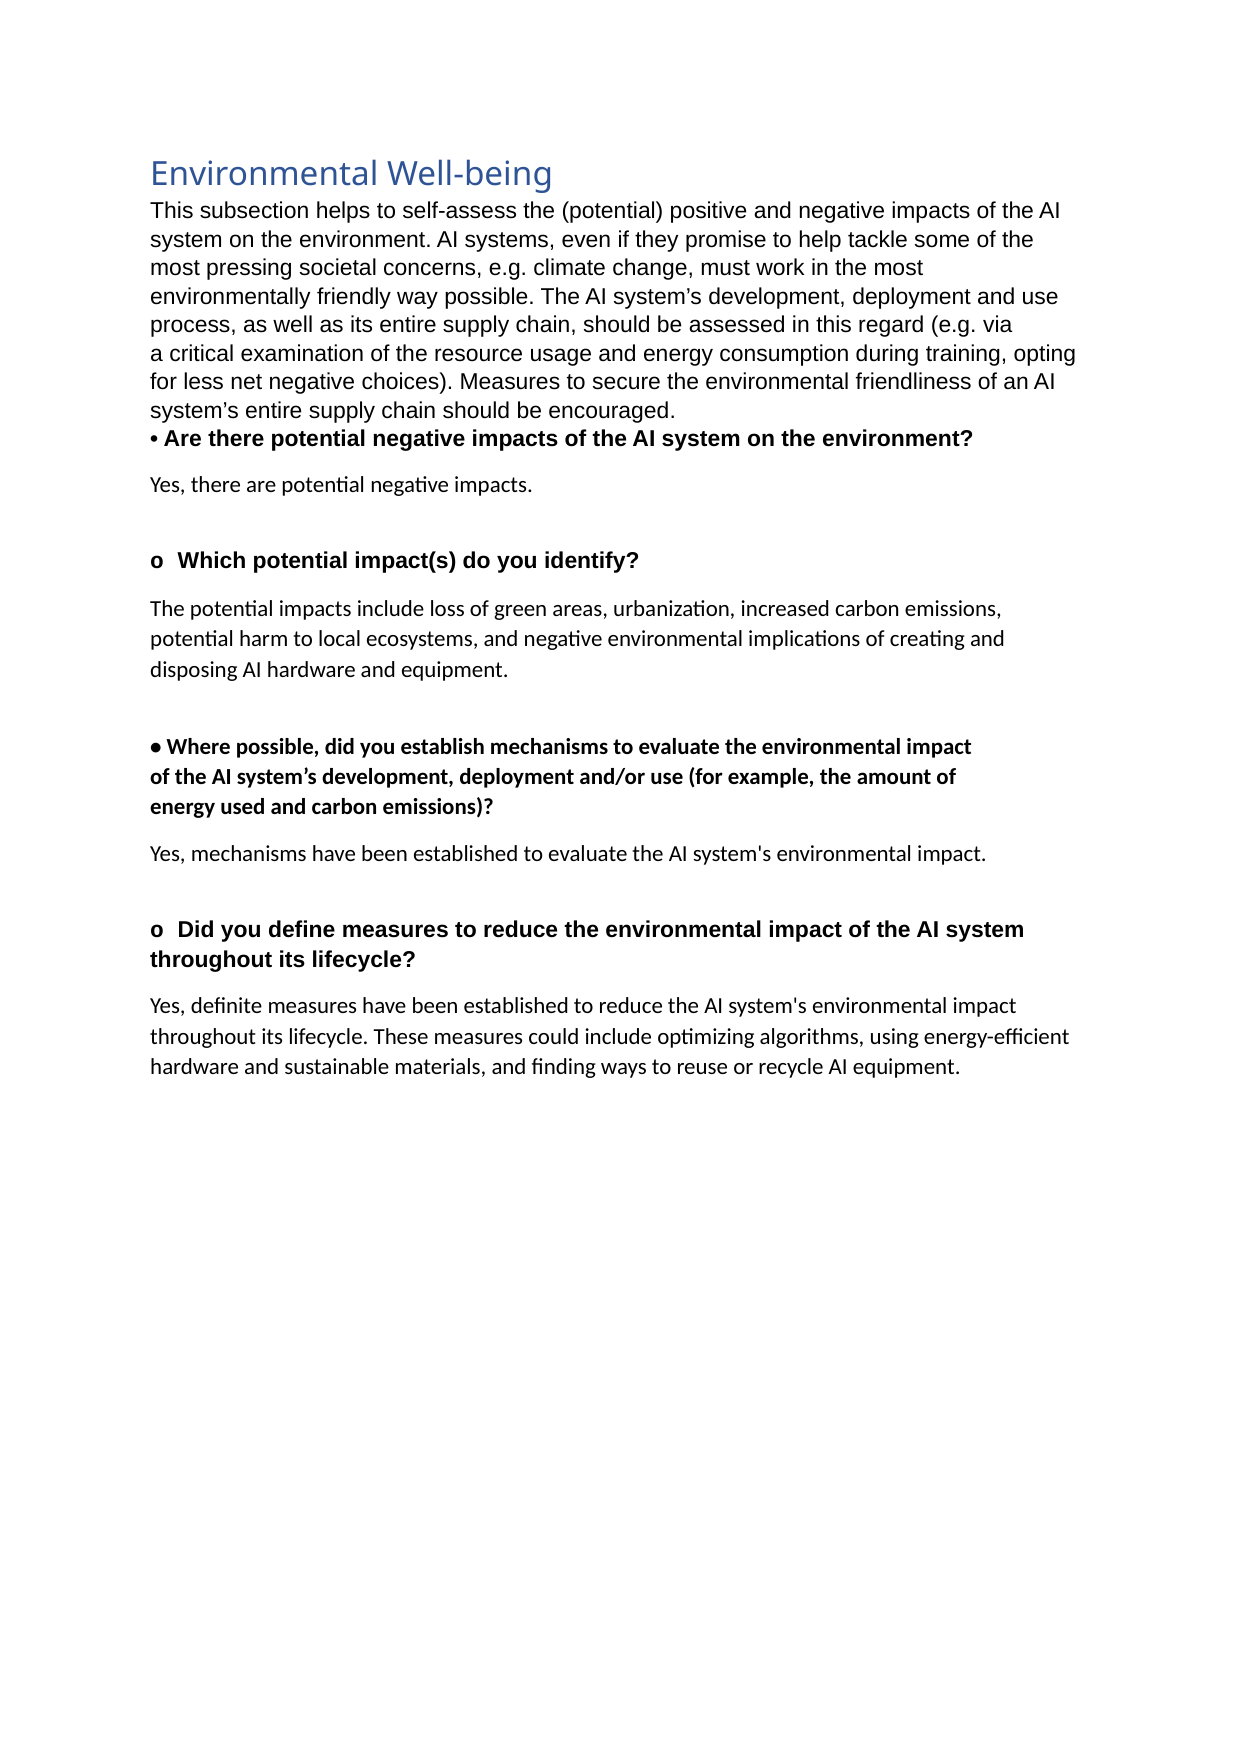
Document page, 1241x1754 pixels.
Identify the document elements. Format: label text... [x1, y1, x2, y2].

text Environmental Well-being This subsection helps to self-assess the (potential) positive and negative impacts of the AI system on the environment. AI systems, even if they promise to help tackle some of the most pressing societal concerns, e.g. climate change, must work in the most environmentally friendly way possible. The AI system’s development, deployment and use process, as well as its entire supply chain, should be assessed in this regard (e.g. via a critical examination of the resource usage and energy consumption during training, opting for less net negative choices). Measures to secure the environmental friendliness of an AI system’s entire supply chain should be encouraged. • Are there potential negative impacts of the AI system on the environment? [150, 150, 1090, 451]
text Yes, definite measures have been established to reduce the AI system's environmental impact throughout its lifecycle. These measures could include optimizing algorithms, using energy-efficient hardware and sustainable materials, and finding ways to reuse or recycle AI equipment. [150, 992, 1090, 1080]
text The potential impacts include loss of green areas, urbanization, increased carbon emissions, potential harm to local ecosystems, and negative environmental implications of creating and disposing AI hardware and equipment. [150, 594, 1090, 683]
text Yes, mechanisms have been established to evaluate the AI system's environmental impact. [150, 839, 1090, 867]
text o Which potential impact(s) do you identify? [150, 517, 1090, 575]
text • Where possible, did you establish mechanisms to evaluate the environmental impact of the AI system’s development, deployment and/or use (for example, the amount of energy used and carbon emissions)? [150, 702, 1090, 820]
text Yes, there are potential negative impacts. [150, 470, 1090, 498]
text o Did you define measures to reduce the environmental impact of the AI system throughout its lifecycle? [150, 886, 1090, 973]
